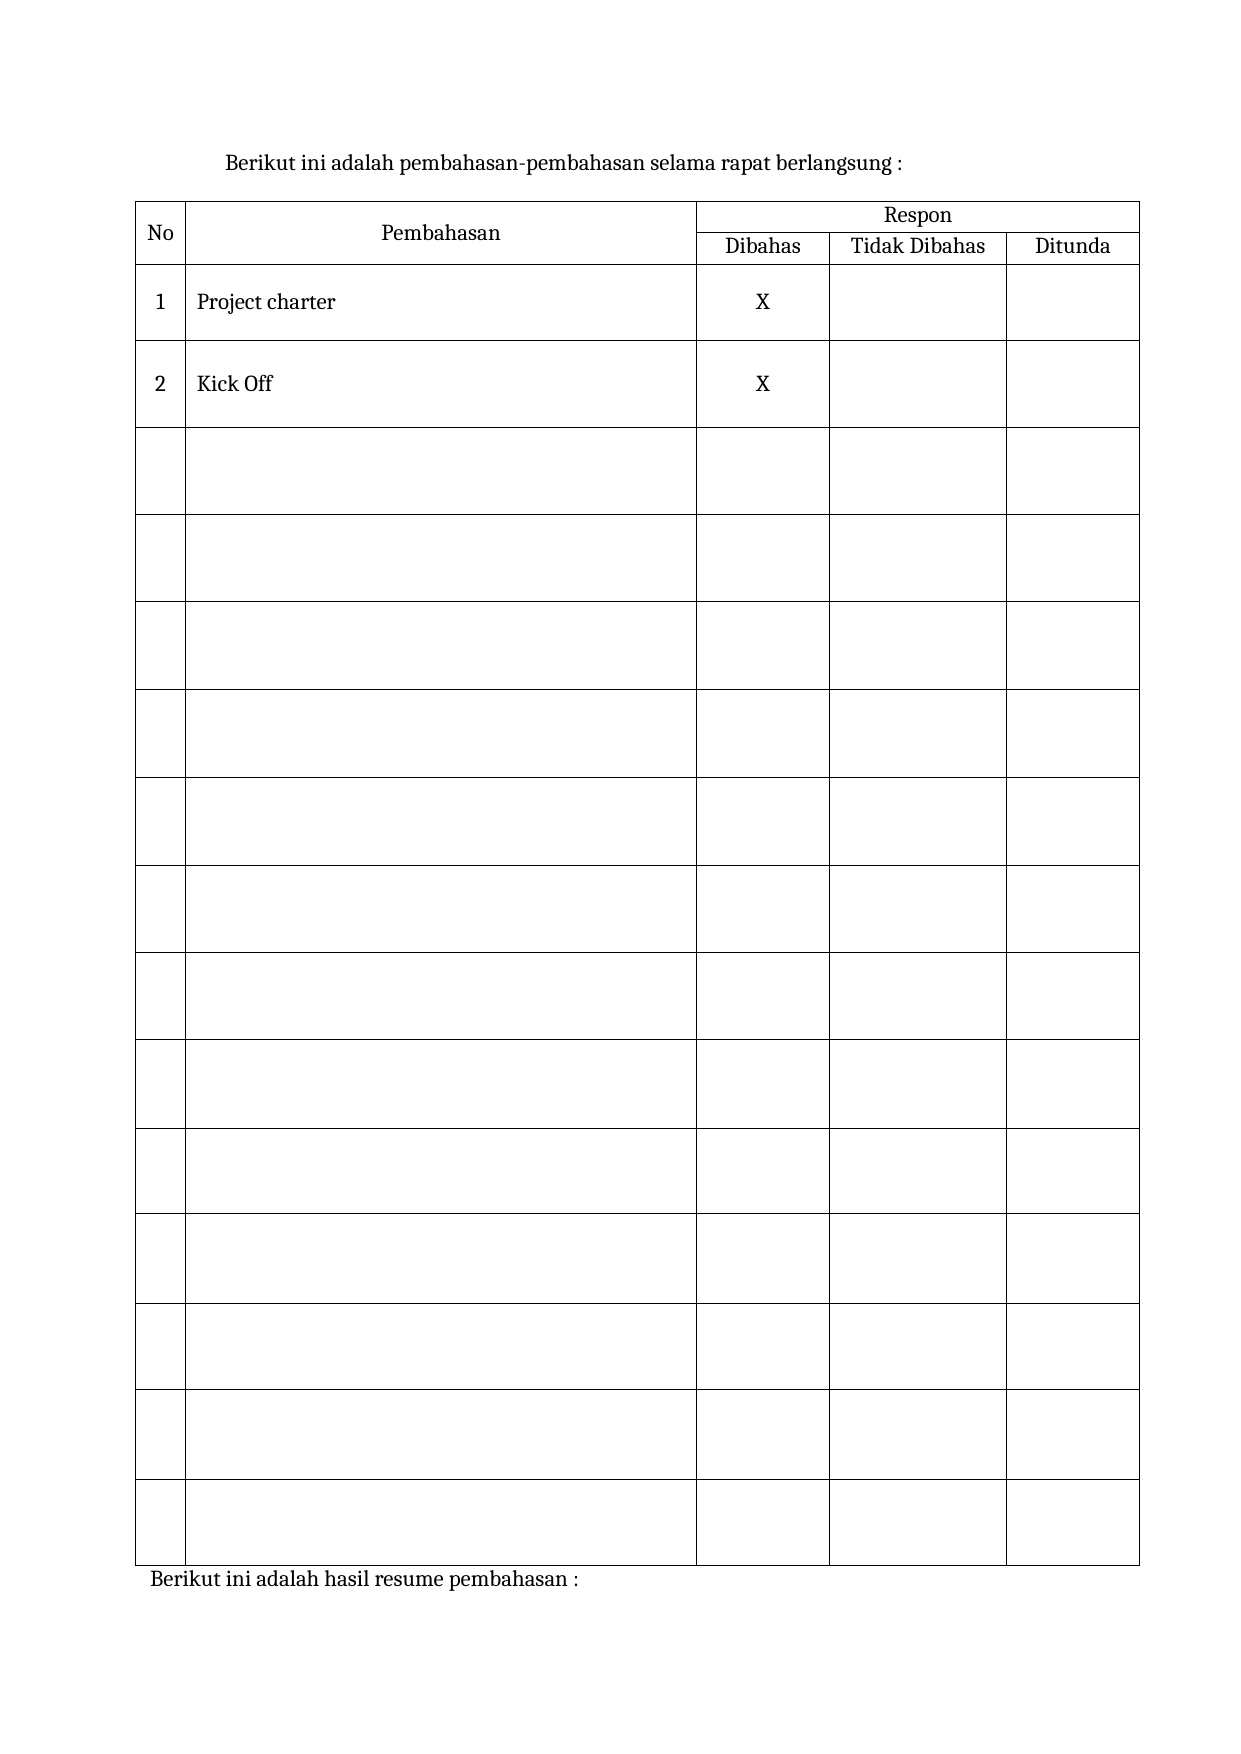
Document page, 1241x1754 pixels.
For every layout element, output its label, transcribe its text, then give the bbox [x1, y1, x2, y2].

table_cell [830, 602, 1006, 689]
table_cell [1007, 690, 1139, 777]
table_cell [1007, 602, 1139, 689]
table_cell [1007, 341, 1139, 427]
table_cell [697, 428, 829, 514]
table_cell [186, 1480, 696, 1564]
table_cell [830, 265, 1006, 339]
table_cell [1007, 953, 1139, 1039]
table_cell [1007, 866, 1139, 952]
table_cell [697, 1480, 829, 1564]
table_cell [830, 1480, 1006, 1564]
table_cell [830, 1390, 1006, 1478]
table_cell [1007, 515, 1139, 601]
table_cell [1007, 1040, 1139, 1128]
table_cell [186, 1214, 696, 1303]
table_header Respon [697, 202, 1139, 232]
table_cell [830, 953, 1006, 1039]
table_header No [136, 202, 185, 263]
table_cell [1007, 1129, 1139, 1213]
table_cell [136, 778, 185, 864]
table_cell [697, 1040, 829, 1128]
table_cell [830, 1129, 1006, 1213]
table_cell [830, 515, 1006, 601]
table_cell [136, 866, 185, 952]
table_cell [136, 953, 185, 1039]
text Berikut ini adalah hasil resume pembahasan : [150, 1566, 1090, 1592]
table_cell [186, 690, 696, 777]
table_cell Dibahas [697, 233, 829, 263]
table_cell [1007, 778, 1139, 864]
table_cell [697, 866, 829, 952]
table_cell [697, 778, 829, 864]
table_cell [1007, 428, 1139, 514]
table_cell [697, 953, 829, 1039]
table_cell [1007, 1214, 1139, 1303]
table_cell Tidak Dibahas [830, 233, 1006, 263]
table_cell Project charter [186, 265, 696, 339]
table_cell [186, 602, 696, 689]
table_cell [830, 866, 1006, 952]
table_cell [136, 1040, 185, 1128]
table_cell [1007, 1390, 1139, 1478]
table_cell [186, 866, 696, 952]
table_cell 2 [136, 341, 185, 427]
table_cell [830, 1304, 1006, 1389]
table_cell X [697, 341, 829, 427]
table_cell [136, 602, 185, 689]
table_cell [697, 690, 829, 777]
table_cell [697, 1304, 829, 1389]
table_cell [830, 341, 1006, 427]
table_cell [186, 1304, 696, 1389]
table_cell [697, 602, 829, 689]
table_cell [136, 1129, 185, 1213]
table_cell [830, 690, 1006, 777]
table_cell [186, 515, 696, 601]
table_cell [186, 953, 696, 1039]
text Berikut ini adalah pembahasan-pembahasan selama rapat berlangsung : [150, 150, 1090, 176]
table_cell [136, 1390, 185, 1478]
table_cell [697, 1129, 829, 1213]
table_header Pembahasan [186, 202, 696, 263]
table_cell [136, 1480, 185, 1564]
table_cell [136, 1214, 185, 1303]
table_cell X [697, 265, 829, 339]
table_cell [136, 515, 185, 601]
table_cell [830, 778, 1006, 864]
table_cell Kick Off [186, 341, 696, 427]
table_cell [830, 1040, 1006, 1128]
table_cell [697, 1390, 829, 1478]
table_cell [1007, 1304, 1139, 1389]
table_cell [830, 428, 1006, 514]
table_cell [186, 1390, 696, 1478]
table_cell [186, 1129, 696, 1213]
table_cell [697, 515, 829, 601]
table_cell [186, 778, 696, 864]
table_cell [830, 1214, 1006, 1303]
table_cell [136, 690, 185, 777]
table_cell [136, 1304, 185, 1389]
table_cell [1007, 1480, 1139, 1564]
table_cell [186, 1040, 696, 1128]
table_cell [136, 428, 185, 514]
table_cell [697, 1214, 829, 1303]
table_cell [186, 428, 696, 514]
table_cell 1 [136, 265, 185, 339]
table_cell Ditunda [1007, 233, 1139, 263]
table_cell [1007, 265, 1139, 339]
